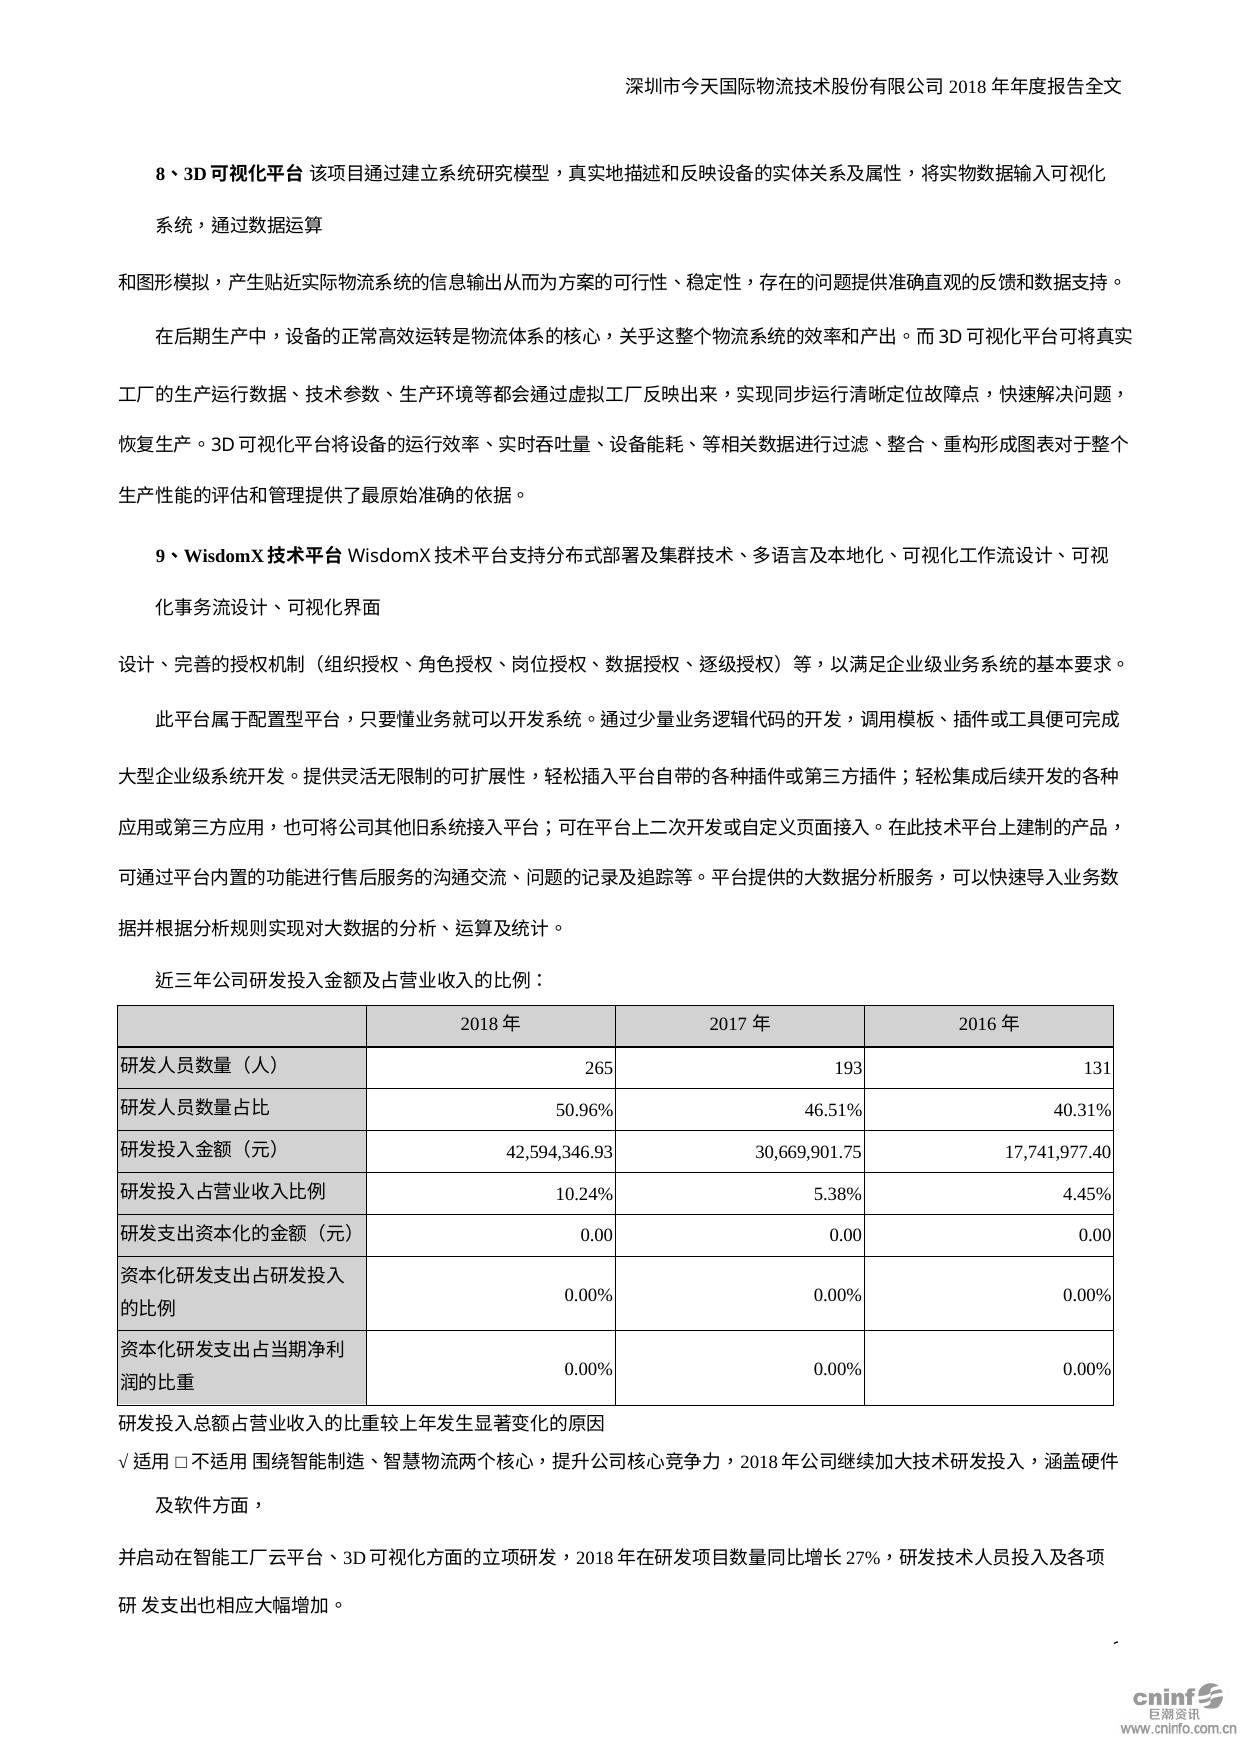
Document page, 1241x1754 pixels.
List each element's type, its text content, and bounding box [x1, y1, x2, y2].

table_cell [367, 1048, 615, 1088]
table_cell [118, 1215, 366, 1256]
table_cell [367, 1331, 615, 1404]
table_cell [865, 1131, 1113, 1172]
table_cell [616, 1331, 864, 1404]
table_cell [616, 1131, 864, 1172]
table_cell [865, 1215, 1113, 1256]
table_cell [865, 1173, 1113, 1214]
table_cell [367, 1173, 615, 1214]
text 8、3D可视化平台 该项目通过建立系统研究模型，真实地描述和反映设备的实体关系及属性，将实物数据输入可视化系统，通过数据运算 [156, 160, 1124, 238]
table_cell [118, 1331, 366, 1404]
text √ 适用 □ 不适用 围绕智能制造、智慧物流两个核心，提升公司核心竞争力，2018年公司继续加大技术研发投入，涵盖硬件及软件方面， [118, 1448, 1133, 1518]
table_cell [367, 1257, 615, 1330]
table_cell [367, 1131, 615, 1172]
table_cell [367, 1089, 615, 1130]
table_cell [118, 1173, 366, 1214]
text 并启动在智能工厂云平台、3D可视化方面的立项研发，2018年在研发项目数量同比增长27%，研发技术人员投入及各项研 发支出也相应大幅增加。 [118, 1544, 1115, 1617]
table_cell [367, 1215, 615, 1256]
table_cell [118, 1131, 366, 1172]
text 9、WisdomX技术平台 WisdomX技术平台支持分布式部署及集群技术、多语言及本地化、可视化工作流设计、可视化事务流设计、可视化界面 [156, 543, 1123, 620]
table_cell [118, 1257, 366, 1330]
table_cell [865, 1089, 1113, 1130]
text 近三年公司研发投入金额及占营业收入的比例： [156, 967, 1124, 993]
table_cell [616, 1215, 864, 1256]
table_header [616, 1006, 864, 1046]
text 大型企业级系统开发。提供灵活无限制的可扩展性，轻松插入平台自带的各种插件或第三方插件；轻松集成后续开发的各种 应用或第三方应用，也可将公司其他旧系统接入平台；可在平台上二次开发或自定义页面接入。在此技术平台上建制的产品， 可通过平台内置的功能进行售后服务的沟通交流、问题的记录及追踪等。平台提供的大数据分析服务，可以快速导入业务数 据并根据分析规则实现对大数据的分析、运算及统计。 [118, 763, 1136, 941]
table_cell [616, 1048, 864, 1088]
text 工厂的生产运行数据、技术参数、生产环境等都会通过虚拟工厂反映出来，实现同步运行清晰定位故障点，快速解决问题， 恢复生产。3D可视化平台将设备的运行效率、实时吞吐量、设备能耗、等相关数据进行过滤、整合、重构形成图表对于整个 生产性能的评估和管理提供了最原始准确的依据。 [118, 381, 1132, 508]
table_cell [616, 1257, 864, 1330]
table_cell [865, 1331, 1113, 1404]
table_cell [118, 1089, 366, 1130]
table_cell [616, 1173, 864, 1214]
text 和图形模拟，产生贴近实际物流系统的信息输出从而为方案的可行性、稳定性，存在的问题提供准确直观的反馈和数据支持。 在后期生产中，设备的正常高效运转是物流体系的核心，关乎这整个物流系统的效率和产出。而3D可视化平台可将真实 [118, 269, 1136, 349]
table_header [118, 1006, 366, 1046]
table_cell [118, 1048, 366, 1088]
picture [1115, 1680, 1240, 1737]
text 设计、完善的授权机制（组织授权、角色授权、岗位授权、数据授权、逐级授权）等，以满足企业级业务系统的基本要求。 此平台属于配置型平台，只要懂业务就可以开发系统。通过少量业务逻辑代码的开发，调用模板、插件或工具便可完成 [118, 651, 1132, 732]
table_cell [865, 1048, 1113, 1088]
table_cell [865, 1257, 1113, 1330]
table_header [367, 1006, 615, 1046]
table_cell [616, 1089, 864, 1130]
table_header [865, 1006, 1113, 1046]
text 研发投入总额占营业收入的比重较上年发生显著变化的原因 [118, 1411, 1124, 1436]
